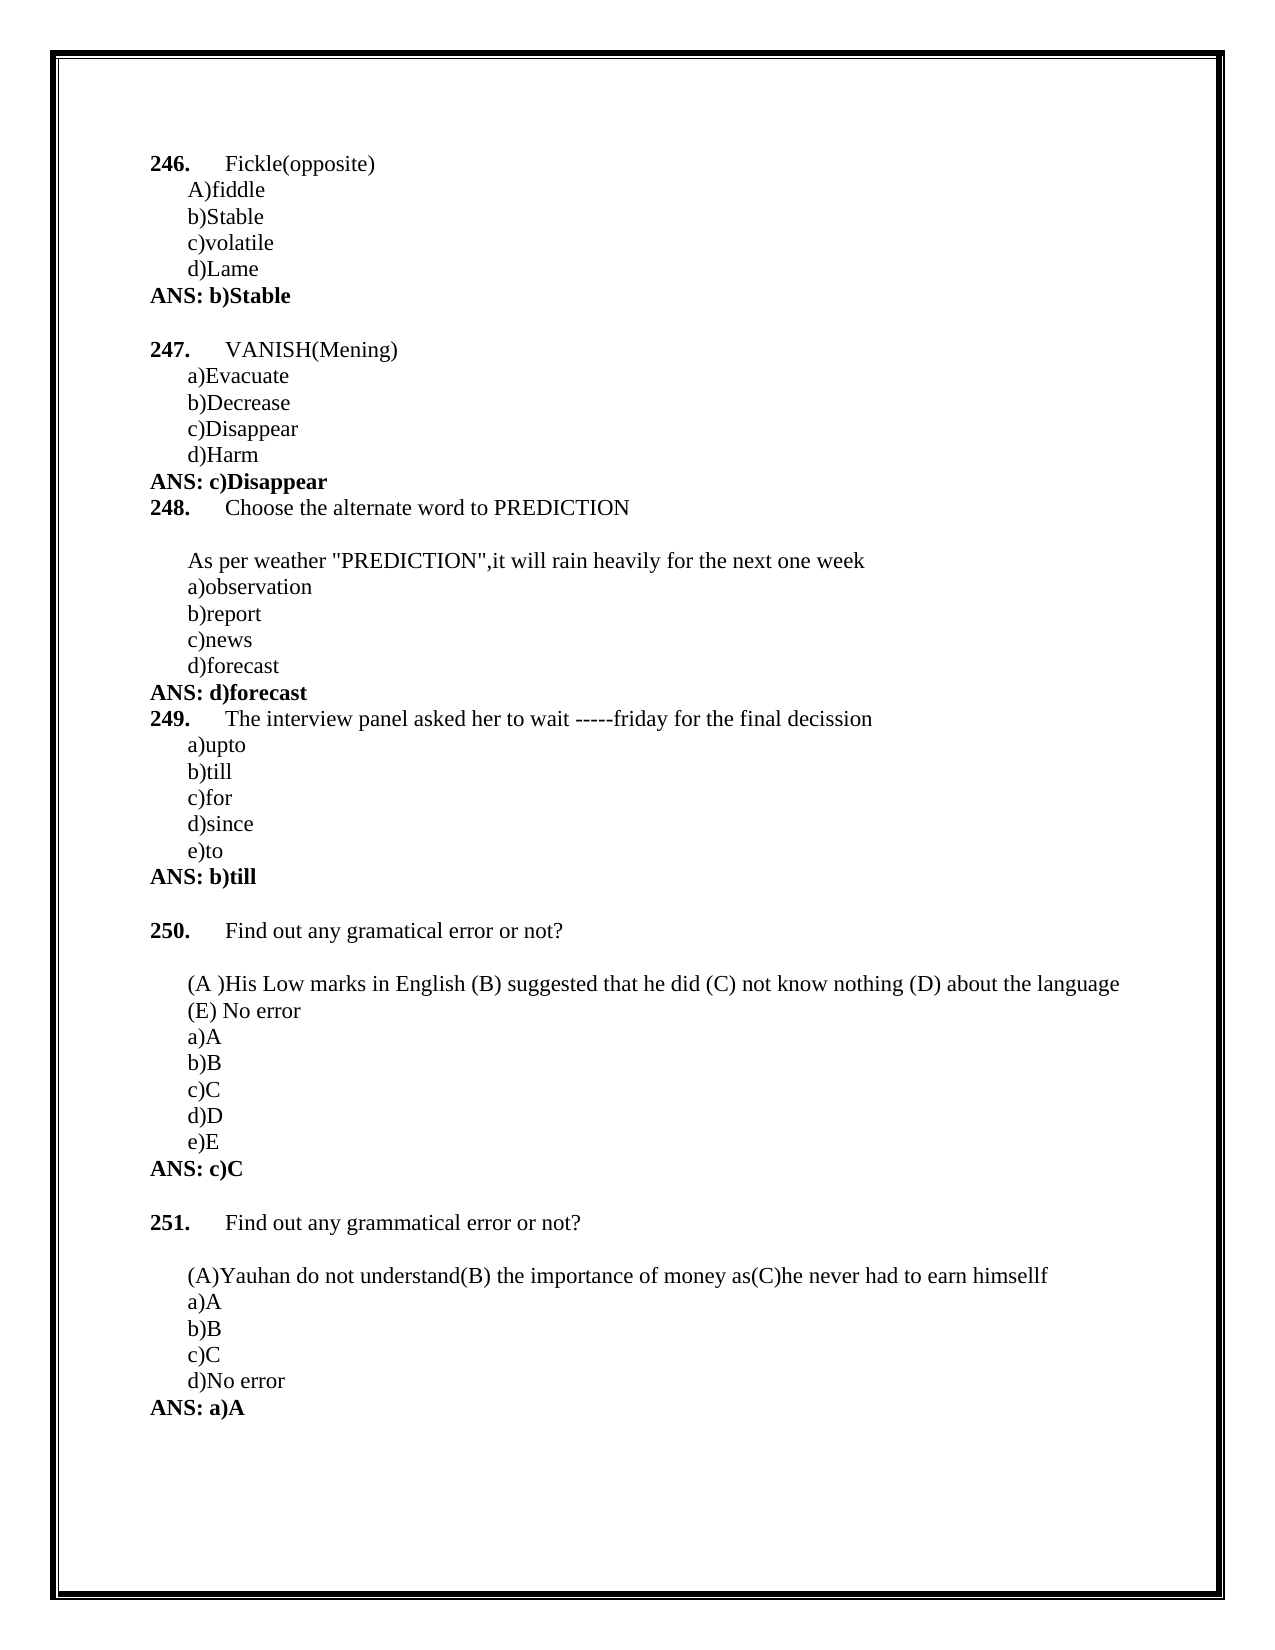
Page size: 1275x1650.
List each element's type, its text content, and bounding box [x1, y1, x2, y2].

list Find out any grammatical error or not? (A)Yauhan do not understand(B) the importance of money as(C)he never had to earn himsellf a)A b)B c)C d)No error [150, 1209, 1125, 1394]
list The interview panel asked her to wait -----friday for the final decission a)upto b)till c)for d)since e)to [150, 705, 1125, 863]
list Find out any gramatical error or not? (A )His Low marks in English (B) suggested that he did (C) not know nothing (D) about the language (E) No error a)A b)B c)C d)D e)E [150, 918, 1125, 1155]
text ANS: c)Disappear [150, 468, 1125, 494]
text ANS: d)forecast [150, 679, 1125, 705]
text ANS: a)A [150, 1394, 1125, 1448]
text ANS: b)Stable [150, 282, 1125, 336]
list VANISH(Mening) a)Evacuate b)Decrease c)Disappear d)Harm [150, 336, 1125, 468]
list Choose the alternate word to PREDICTION As per weather "PREDICTION",it will rain heavily for the next one week a)observation b)report c)news d)forecast [150, 494, 1125, 679]
text ANS: c)C [150, 1155, 1125, 1209]
list Fickle(opposite) A)fiddle b)Stable c)volatile d)Lame [150, 150, 1125, 282]
text ANS: b)till [150, 863, 1125, 918]
